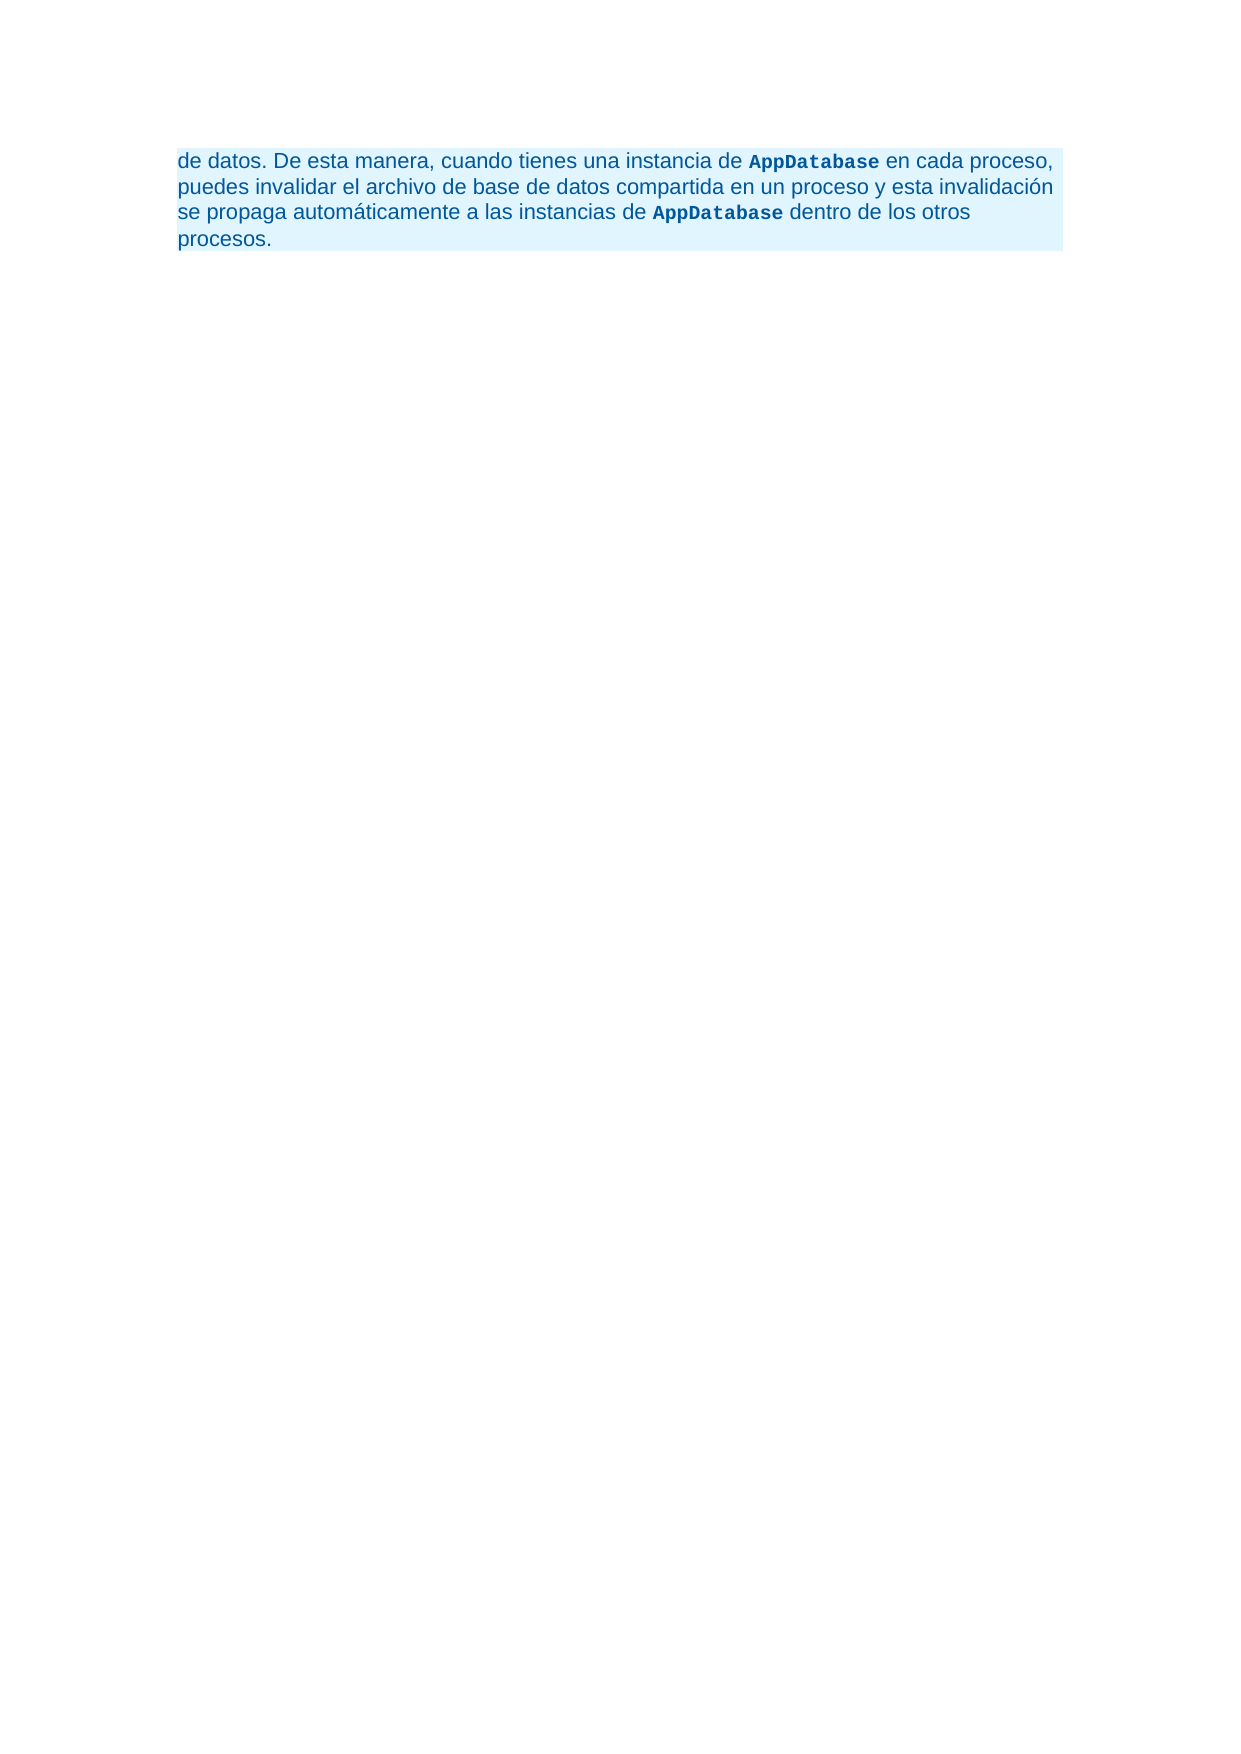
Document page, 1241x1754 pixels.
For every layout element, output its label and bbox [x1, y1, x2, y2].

text [177, 148, 1063, 251]
